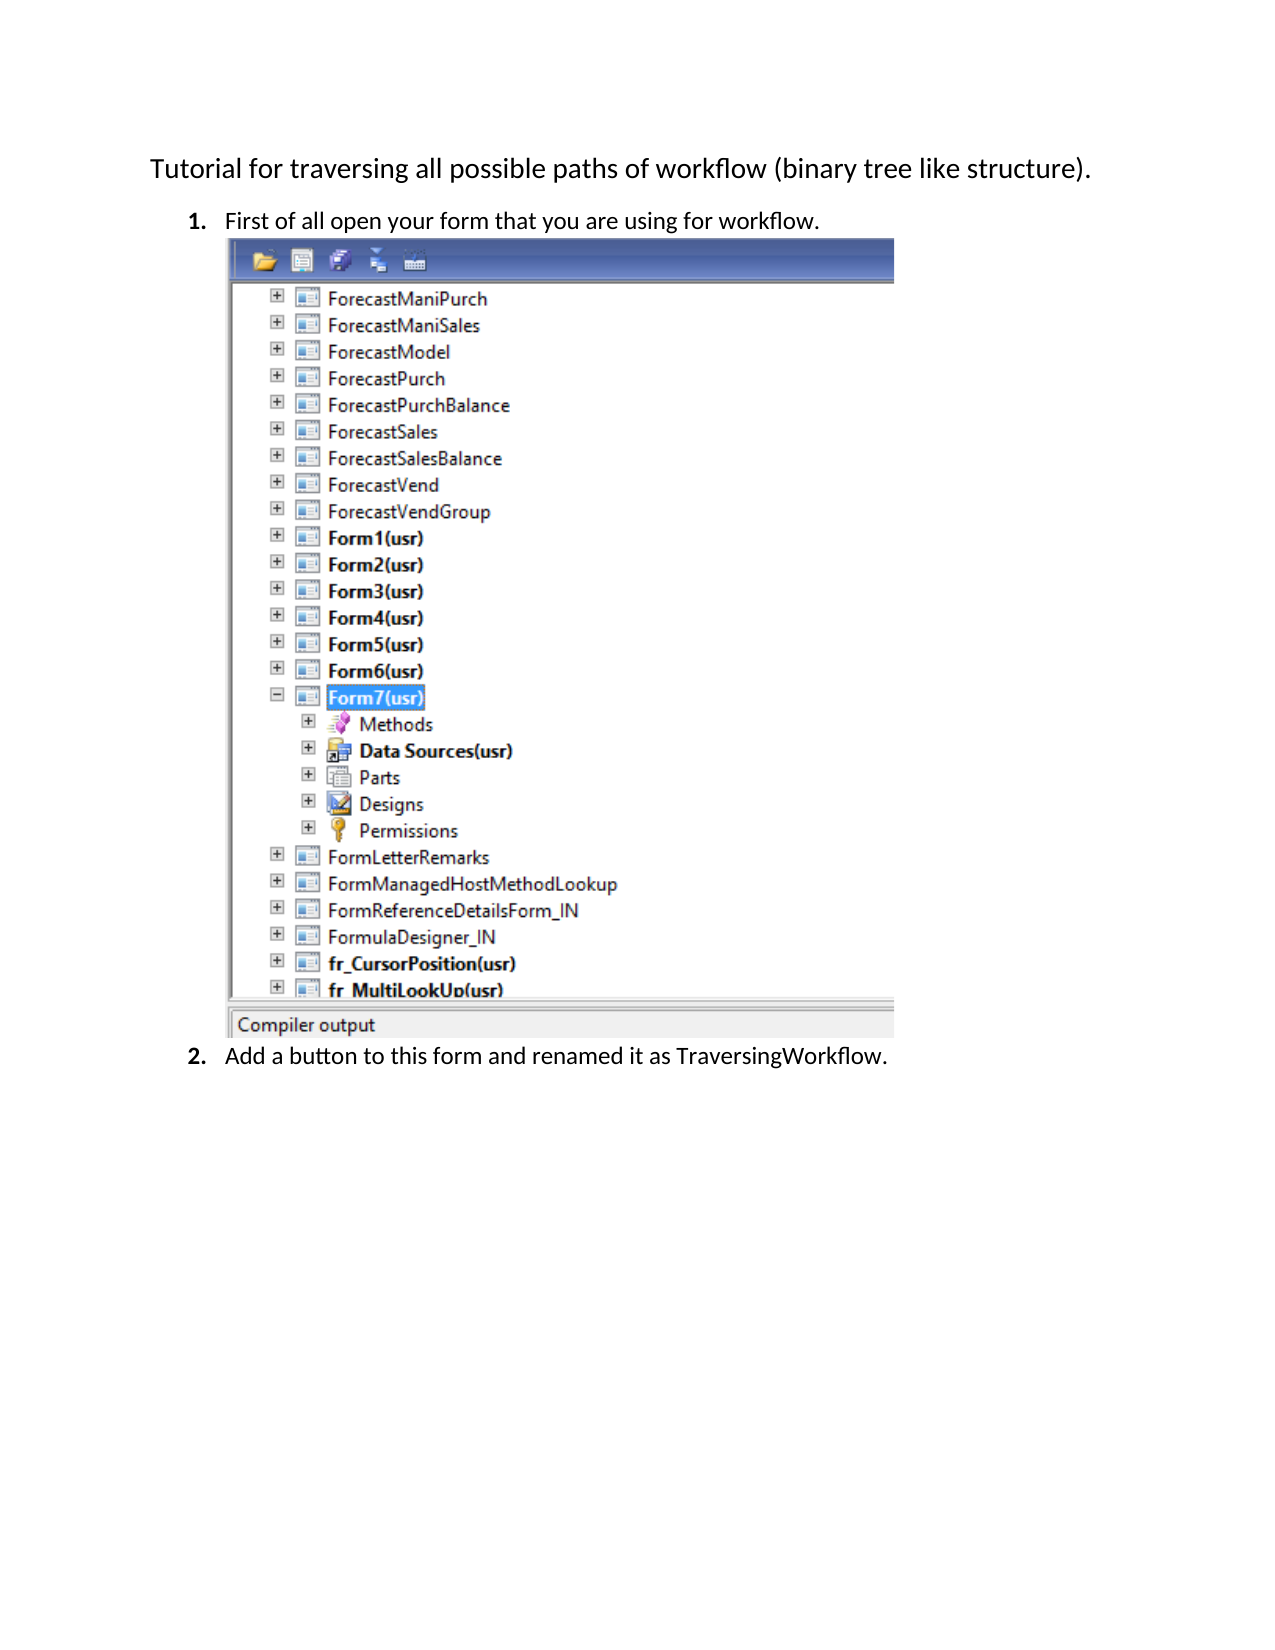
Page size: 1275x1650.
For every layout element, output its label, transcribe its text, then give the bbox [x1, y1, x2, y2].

list Add a button to this form and renamed it as TraversingWorkflow. [187, 1040, 1125, 1070]
text Tutorial for traversing all possible paths of workflow (binary tree like structure). [150, 150, 1125, 186]
picture [225, 238, 895, 1038]
list First of all open your form that you are using for workflow. [187, 205, 1125, 236]
